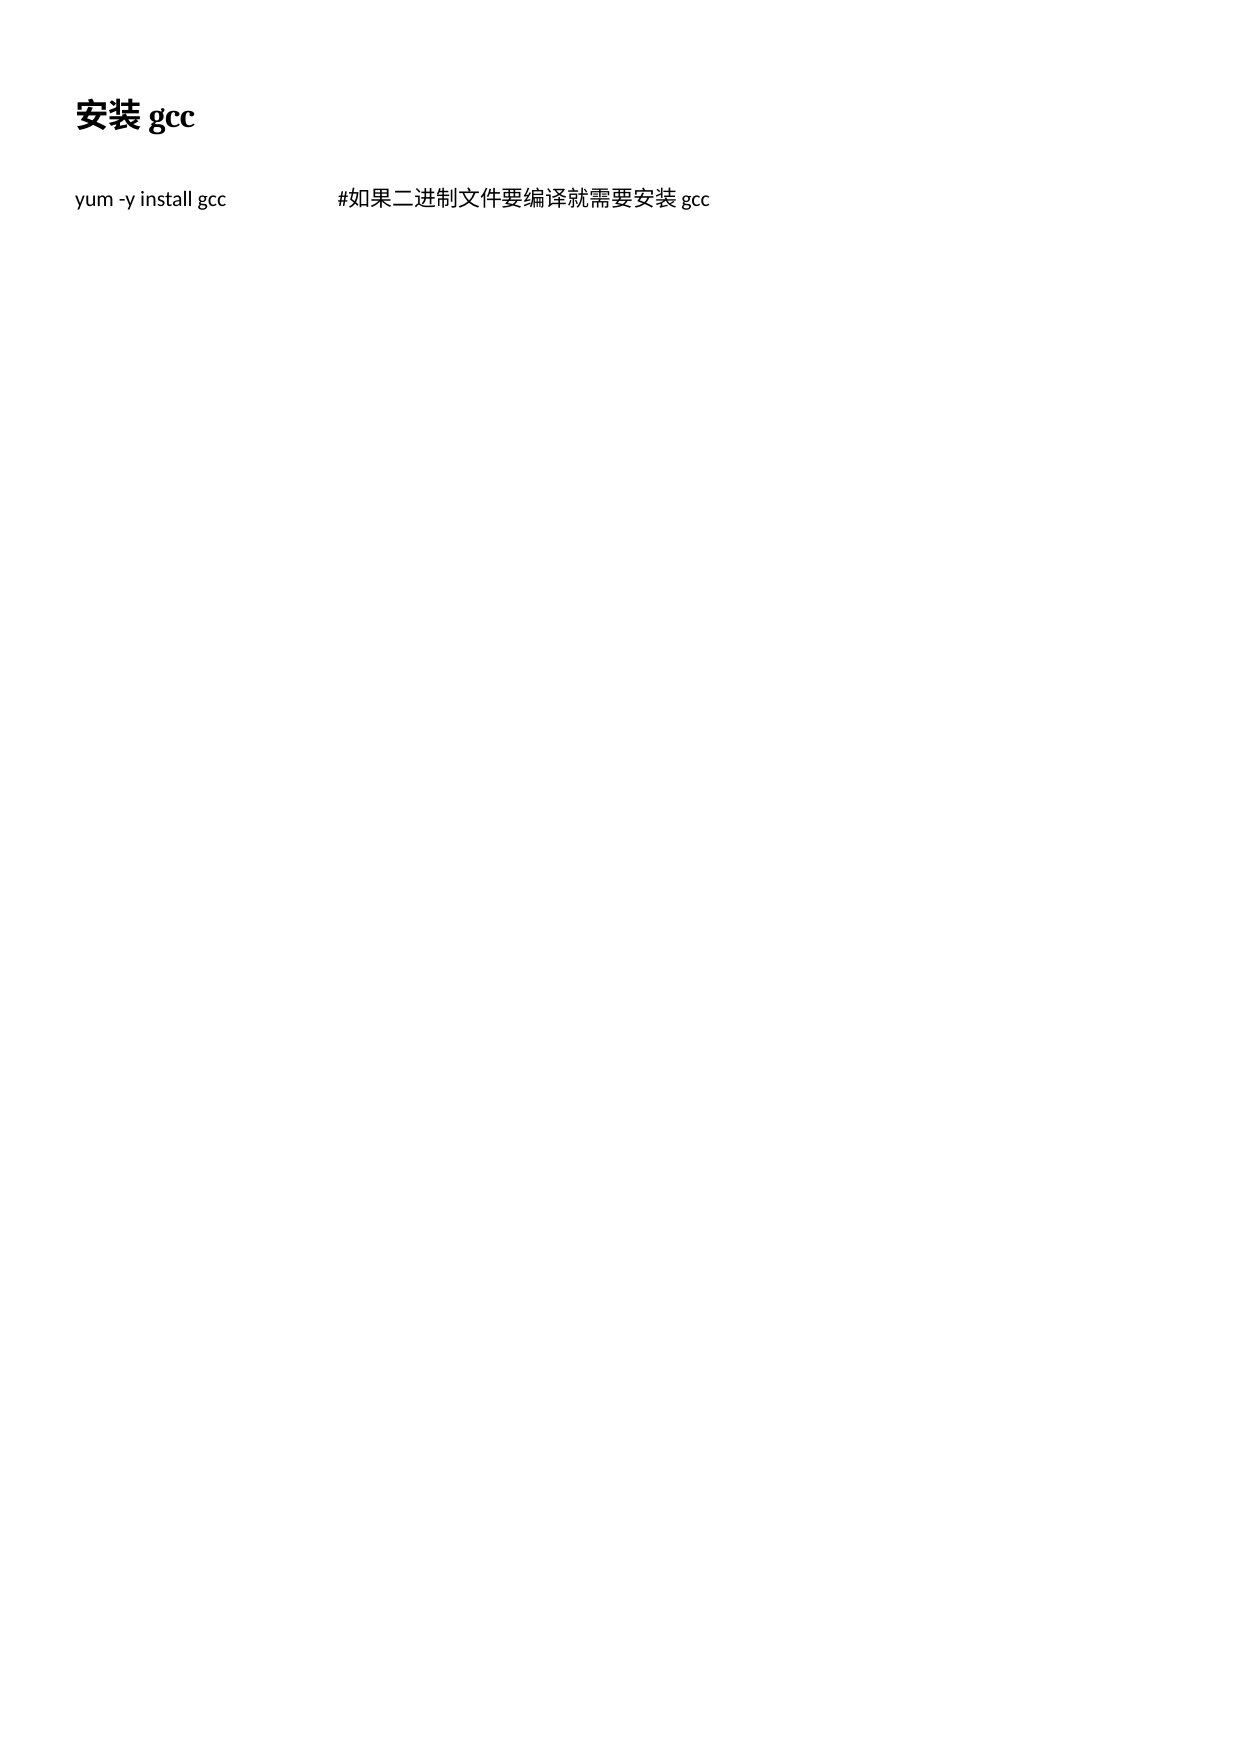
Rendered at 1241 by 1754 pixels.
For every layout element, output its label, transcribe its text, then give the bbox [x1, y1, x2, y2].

text yum -y install gcc #如果二进制文件要编译就需要安装gcc [75, 181, 1165, 213]
subtitle 安装gcc [75, 81, 1165, 146]
